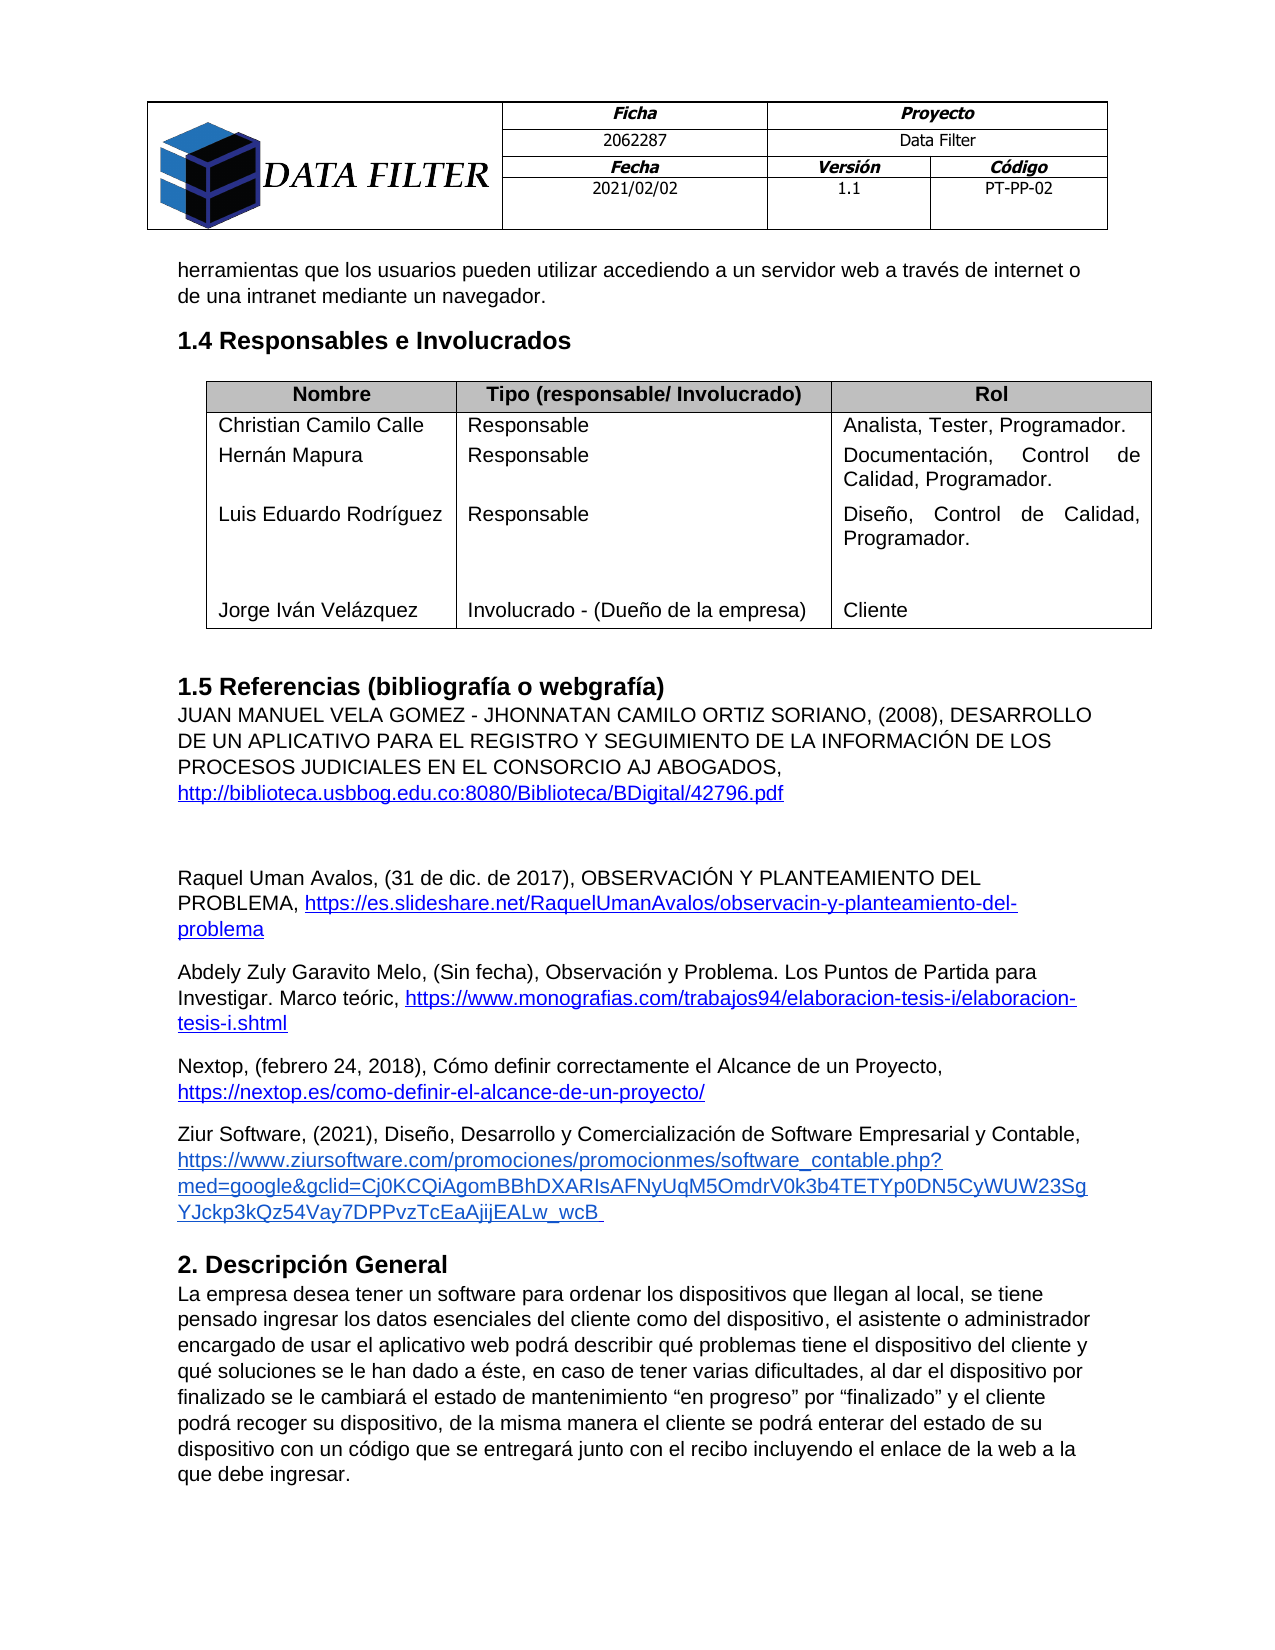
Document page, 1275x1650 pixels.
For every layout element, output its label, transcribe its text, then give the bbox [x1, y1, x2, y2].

table_cell Diseño, Control de Calidad, Programador. [832, 502, 1151, 597]
text Abdely Zuly Garavito Melo, (Sin fecha), Observación y Problema. Los Puntos de Partida para Investigar. Marco teóric, https://www.monografias.com/trabajos94/elaboracion-tesis-i/elaboracion-tesis-i.shtml [177, 959, 1098, 1035]
table_cell Documentación, Control de Calidad, Programador. [832, 443, 1151, 502]
text Raquel Uman Avalos, (31 de dic. de 2017), OBSERVACIÓN Y PLANTEAMIENTO DEL PROBLEMA, https://es.slideshare.net/RaquelUmanAvalos/observacin-y-planteamiento-del-problema [177, 865, 1098, 941]
table_cell Responsable [457, 502, 831, 597]
table_cell Cliente [832, 598, 1151, 628]
subtitle 1.5 Referencias (bibliografía o webgrafía) [177, 672, 1098, 701]
table_header Rol [832, 382, 1151, 412]
table_cell Responsable [457, 443, 831, 502]
table_cell Involucrado - (Dueño de la empresa) [457, 598, 831, 628]
table_cell Analista, Tester, Programador. [832, 413, 1151, 443]
table_cell Christian Camilo Calle [207, 413, 456, 443]
table_cell Responsable [457, 413, 831, 443]
table_header Nombre [207, 382, 456, 412]
table_header Tipo (responsable/ Involucrado) [457, 382, 831, 412]
table_cell Hernán Mapura [207, 443, 456, 502]
text JUAN MANUEL VELA GOMEZ - JHONNATAN CAMILO ORTIZ SORIANO, (2008), DESARROLLO DE UN APLICATIVO PARA EL REGISTRO Y SEGUIMIENTO DE LA INFORMACIÓN DE LOS PROCESOS JUDICIALES EN EL CONSORCIO AJ ABOGADOS, http://biblioteca.usbbog.edu.co:8080/Biblioteca/BDigital/42796.pdf [177, 703, 1098, 804]
subtitle 1.4 Responsables e Involucrados [177, 326, 1098, 355]
table_cell Luis Eduardo Rodríguez [207, 502, 456, 597]
subtitle 2. Descripción General [177, 1250, 1098, 1279]
picture [160, 122, 490, 229]
text Nextop, (febrero 24, 2018), Cómo definir correctamente el Alcance de un Proyecto, https://nextop.es/como-definir-el-alcance-de-un-proyecto/ [177, 1054, 1098, 1103]
table_cell Jorge Iván Velázquez [207, 598, 456, 628]
text Ziur Software, (2021), Diseño, Desarrollo y Comercialización de Software Empresarial y Contable, https://www.ziursoftware.com/promociones/promocionmes/software_contable.php?med=google&gclid=Cj0KCQiAgomBBhDXARIsAFNyUqM5OmdrV0k3b4TETYp0DN5CyWUW23SgYJckp3kQz54Vay7DPPvzTcEaAjijEALw_wcB [177, 1122, 1098, 1223]
text La empresa desea tener un software para ordenar los dispositivos que llegan al local, se tiene pensado ingresar los datos esenciales del cliente como del dispositivo, el asistente o administrador encargado de usar el aplicativo web podrá describir qué problemas tiene el dispositivo del cliente y qué soluciones se le han dado a éste, en caso de tener varias dificultades, al dar el dispositivo por finalizado se le cambiará el estado de mantenimiento “en progreso” por “finalizado” y el cliente podrá recoger su dispositivo, de la misma manera el cliente se podrá enterar del estado de su dispositivo con un código que se entregará junto con el recibo incluyendo el enlace de la web a la que debe ingresar. [177, 1281, 1098, 1486]
